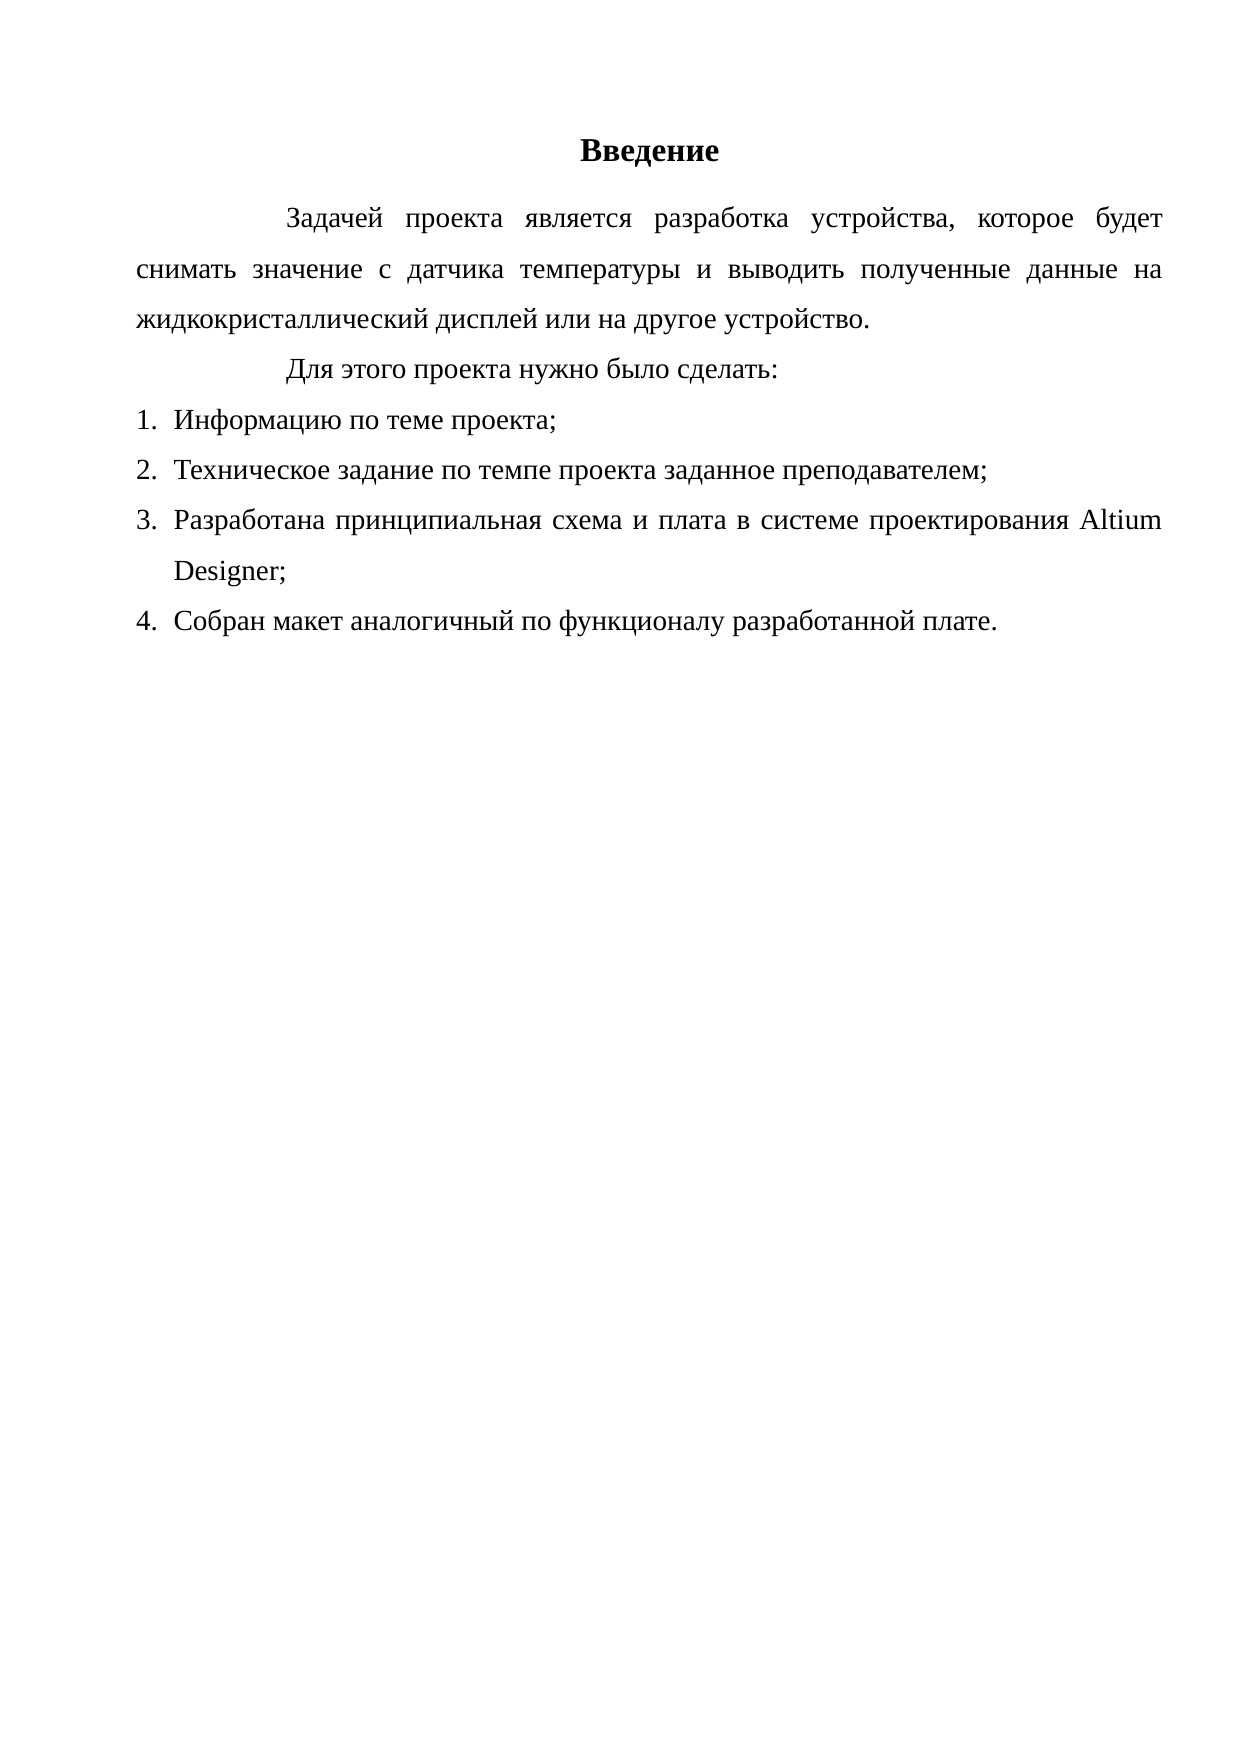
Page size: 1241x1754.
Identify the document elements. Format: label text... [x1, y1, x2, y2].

subtitle Введение [136, 131, 1163, 169]
text Задачей проекта является разработка устройства, которое будет снимать значение с датчика температуры и выводить полученные данные на жидкокристаллический дисплей или на другое устройство. [136, 201, 1163, 335]
list Разработана принципиальная схема и плата в системе проектирования Altium Designer; [136, 502, 1163, 586]
text Для этого проекта нужно было сделать: [136, 352, 1163, 385]
list Информацию по теме проекта; [136, 402, 1163, 435]
list Собран макет аналогичный по функционалу разработанной плате. [136, 603, 1163, 637]
list Техническое задание по темпе проекта заданное преподавателем; [136, 452, 1163, 486]
